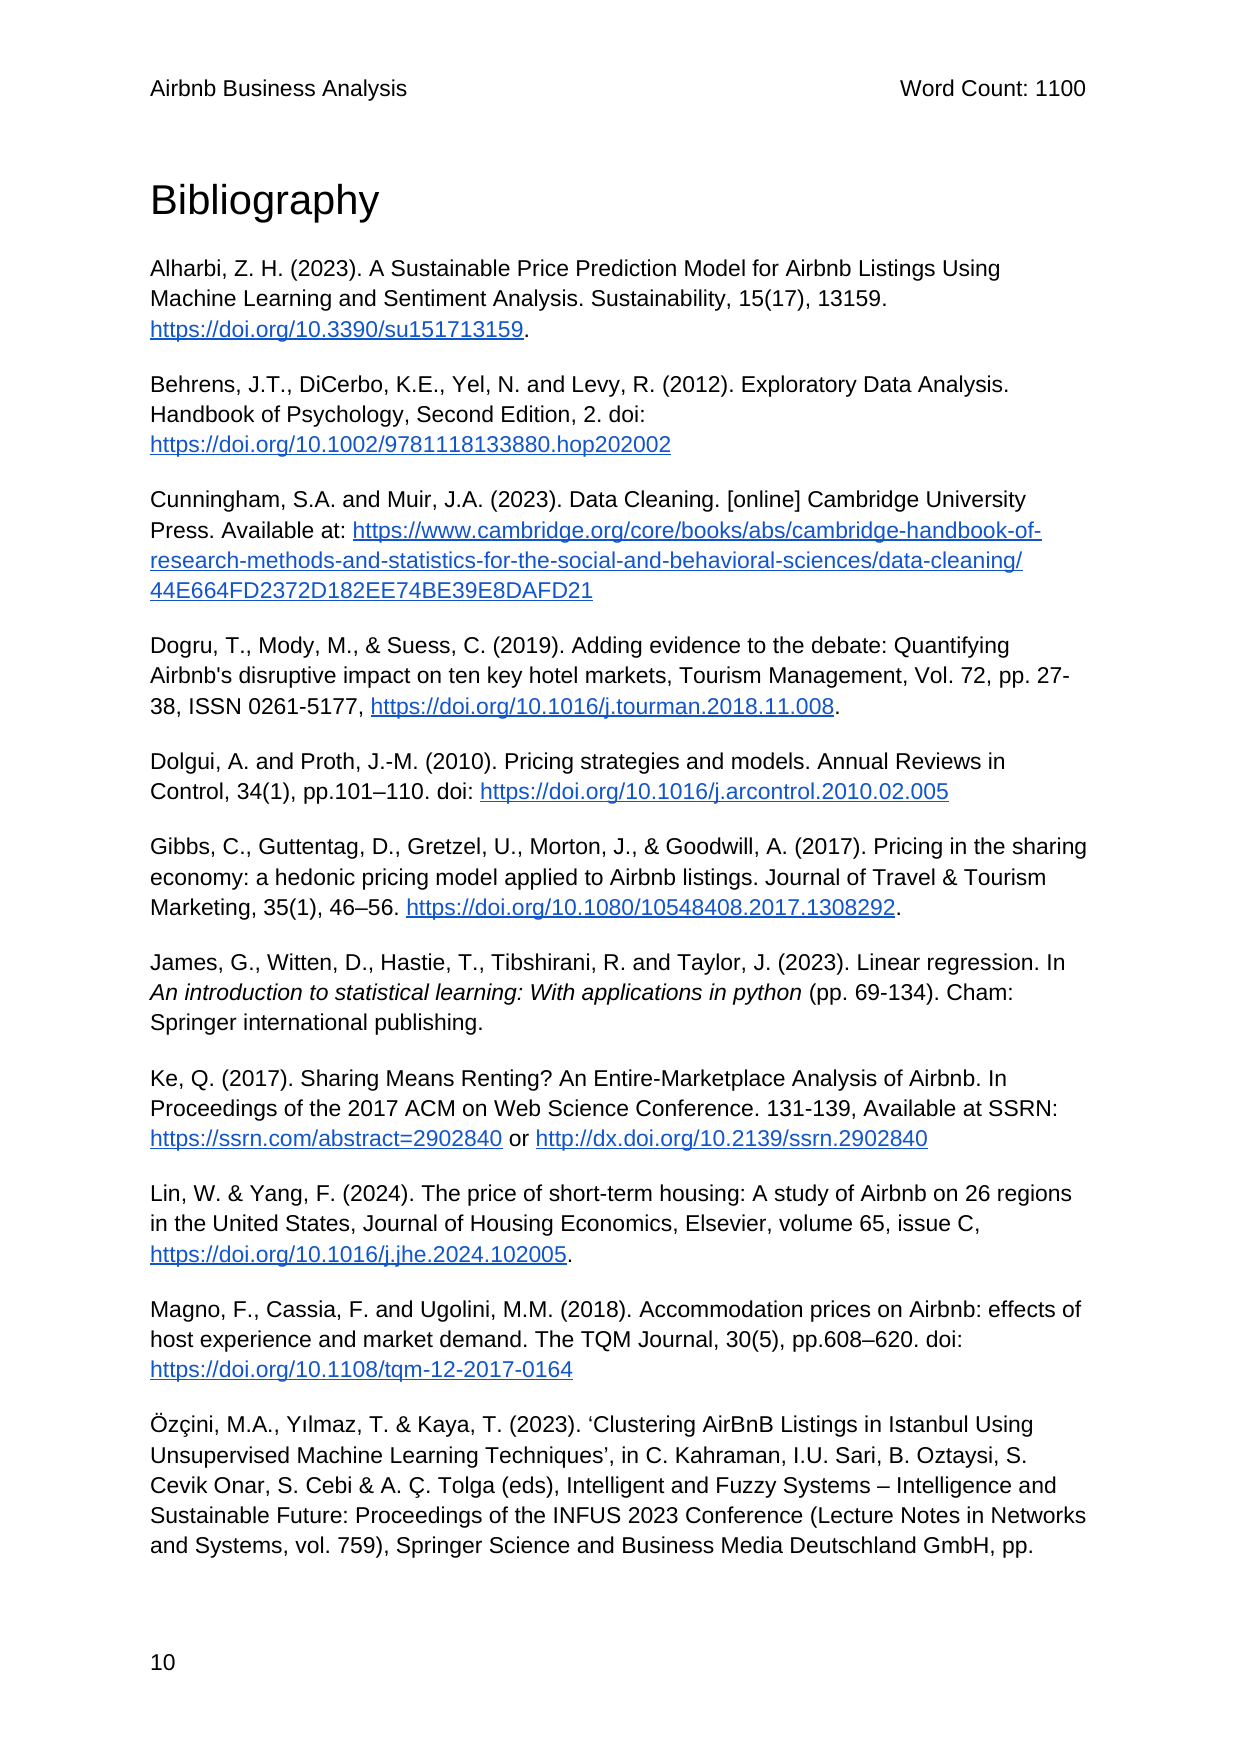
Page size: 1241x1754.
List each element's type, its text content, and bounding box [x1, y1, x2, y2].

text Magno, F., Cassia, F. and Ugolini, M.M. (2018). Accommodation prices on Airbnb: effects of host experience and market demand. The TQM Journal, 30(5), pp.608–620. doi: https://doi.org/10.1108/tqm-12-2017-0164 [150, 1296, 1090, 1382]
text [150, 1411, 1090, 1558]
text Gibbs, C., Guttentag, D., Gretzel, U., Morton, J., & Goodwill, A. (2017). Pricing in the sharing economy: a hedonic pricing model applied to Airbnb listings. Journal of Travel & Tourism Marketing, 35(1), 46–56. https://doi.org/10.1080/10548408.2017.1308292. [150, 833, 1090, 920]
text Ke, Q. (2017). Sharing Means Renting? An Entire-Marketplace Analysis of Airbnb. In Proceedings of the 2017 ACM on Web Science Conference. 131-139, Available at SSRN: https://ssrn.com/abstract=2902840 or http://dx.doi.org/10.2139/ssrn.2902840 [150, 1064, 1090, 1151]
subtitle Bibliography [150, 175, 1090, 223]
text Behrens, J.T., DiCerbo, K.E., Yel, N. and Levy, R. (2012). Exploratory Data Analysis. Handbook of Psychology, Second Edition, 2. doi: https://doi.org/10.1002/9781118133880.hop202002 [150, 371, 1090, 457]
text Dogru, T., Mody, M., & Suess, C. (2019). Adding evidence to the debate: Quantifying Airbnb's disruptive impact on ten key hotel markets, Tourism Management, Vol. 72, pp. 27-38, ISSN 0261-5177, https://doi.org/10.1016/j.tourman.2018.11.008. [150, 632, 1090, 719]
text Alharbi, Z. H. (2023). A Sustainable Price Prediction Model for Airbnb Listings Using Machine Learning and Sentiment Analysis. Sustainability, 15(17), 13159. https://doi.org/10.3390/su151713159. [150, 255, 1090, 342]
text James, G., Witten, D., Hastie, T., Tibshirani, R. and Taylor, J. (2023). Linear regression. In An introduction to statistical learning: With applications in python (pp. 69-134). Cham: Springer international publishing. [150, 949, 1090, 1036]
text Cunningham, S.A. and Muir, J.A. (2023). Data Cleaning. [online] Cambridge University Press. Available at: https://www.cambridge.org/core/books/abs/cambridge-handbook-of-research-methods-and-statistics-for-the-social-and-behavioral-sciences/data-cleaning/44E664FD2372D182EE74BE39E8DAFD21 [150, 486, 1090, 603]
text Lin, W. & Yang, F. (2024). The price of short-term housing: A study of Airbnb on 26 regions in the United States, Journal of Housing Economics, Elsevier, volume 65, issue C, https://doi.org/10.1016/j.jhe.2024.102005. [150, 1180, 1090, 1267]
text Dolgui, A. and Proth, J.-M. (2010). Pricing strategies and models. Annual Reviews in Control, 34(1), pp.101–110. doi: https://doi.org/10.1016/j.arcontrol.2010.02.005 [150, 748, 1090, 804]
